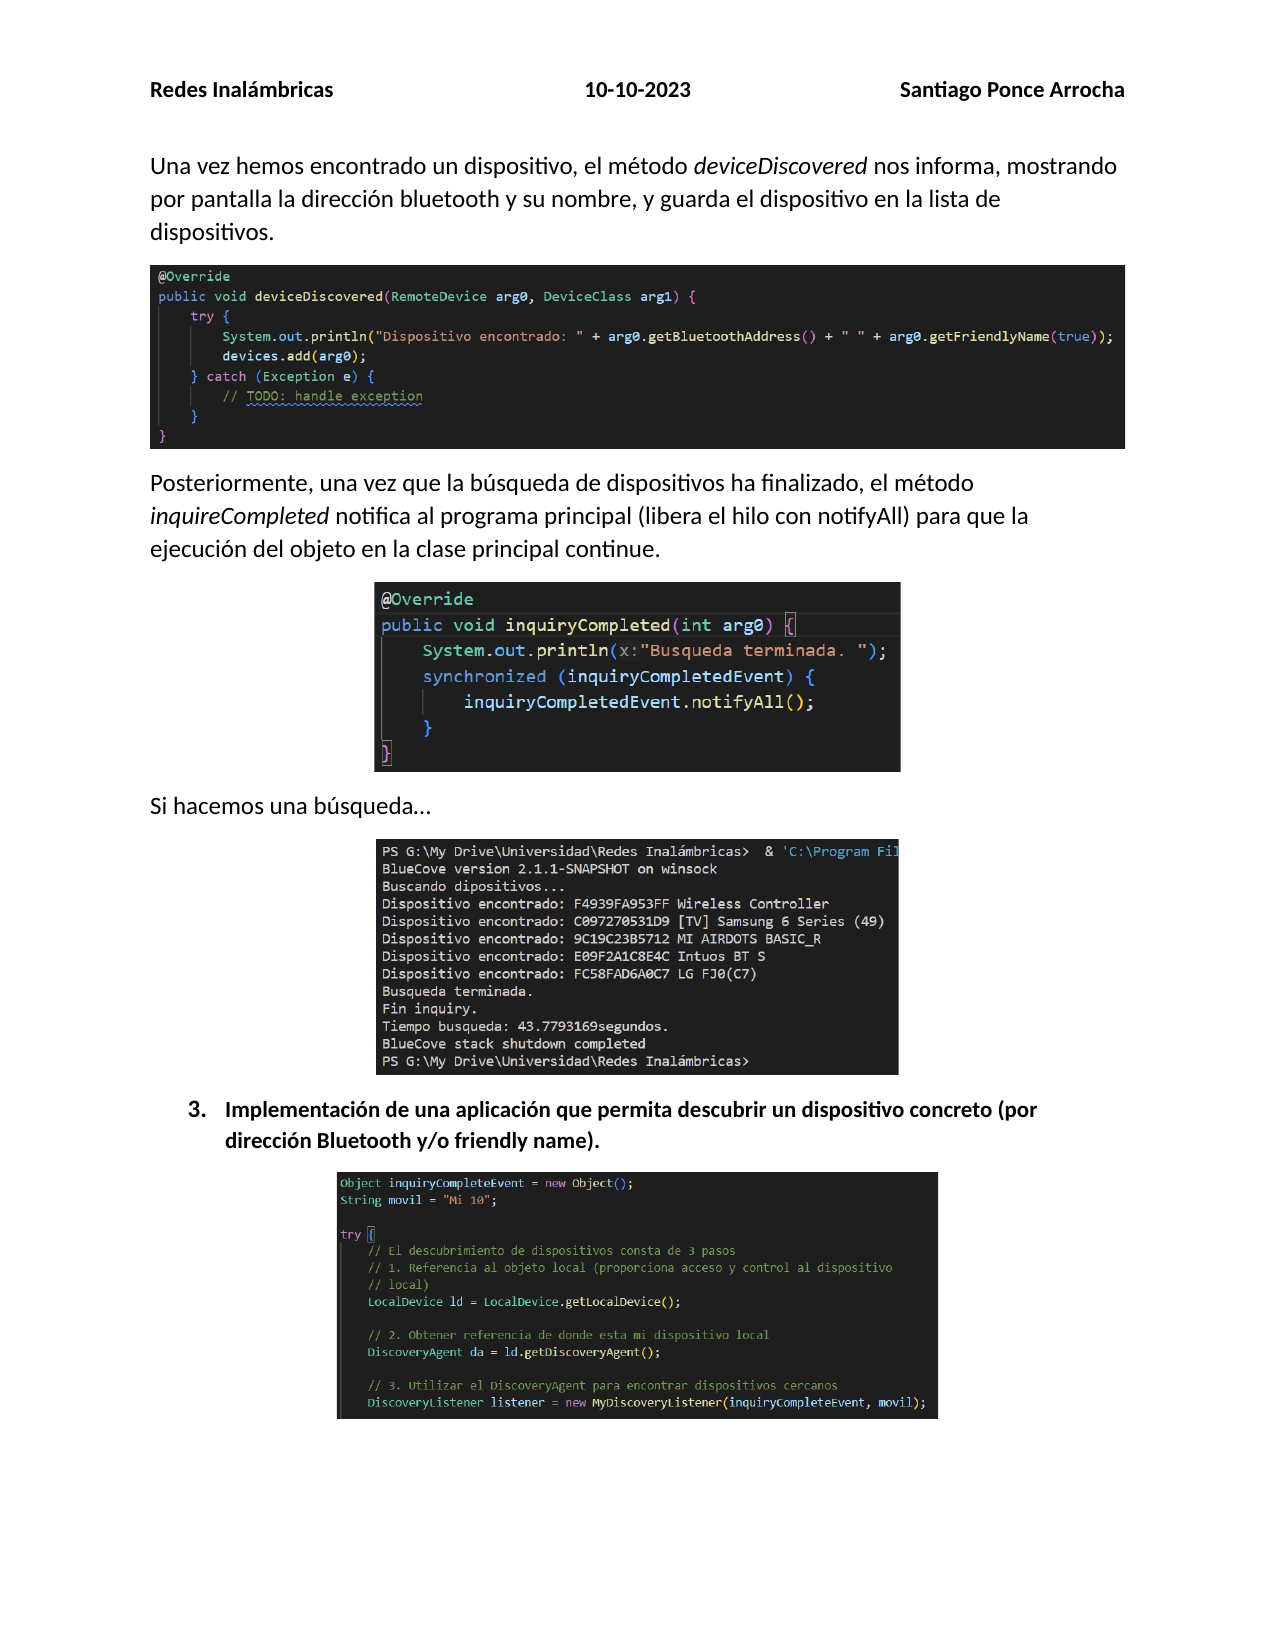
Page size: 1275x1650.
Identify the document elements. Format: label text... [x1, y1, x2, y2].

list Implementación de una aplicación que permita descubrir un dispositivo concreto (por dirección Bluetooth y/o friendly name). [187, 1093, 1125, 1154]
picture [374, 582, 901, 772]
text Posteriormente, una vez que la búsqueda de dispositivos ha finalizado, el método inquireCompleted notifica al programa principal (libera el hilo con notifyAll) para que la ejecución del objeto en la clase principal continue. [150, 467, 1125, 563]
picture [150, 265, 1125, 449]
picture [376, 839, 899, 1075]
picture [336, 1172, 939, 1419]
text Si hacemos una búsqueda… [150, 790, 1125, 821]
text Una vez hemos encontrado un dispositivo, el método deviceDiscovered nos informa, mostrando por pantalla la dirección bluetooth y su nombre, y guarda el dispositivo en la lista de dispositivos. [150, 150, 1125, 246]
